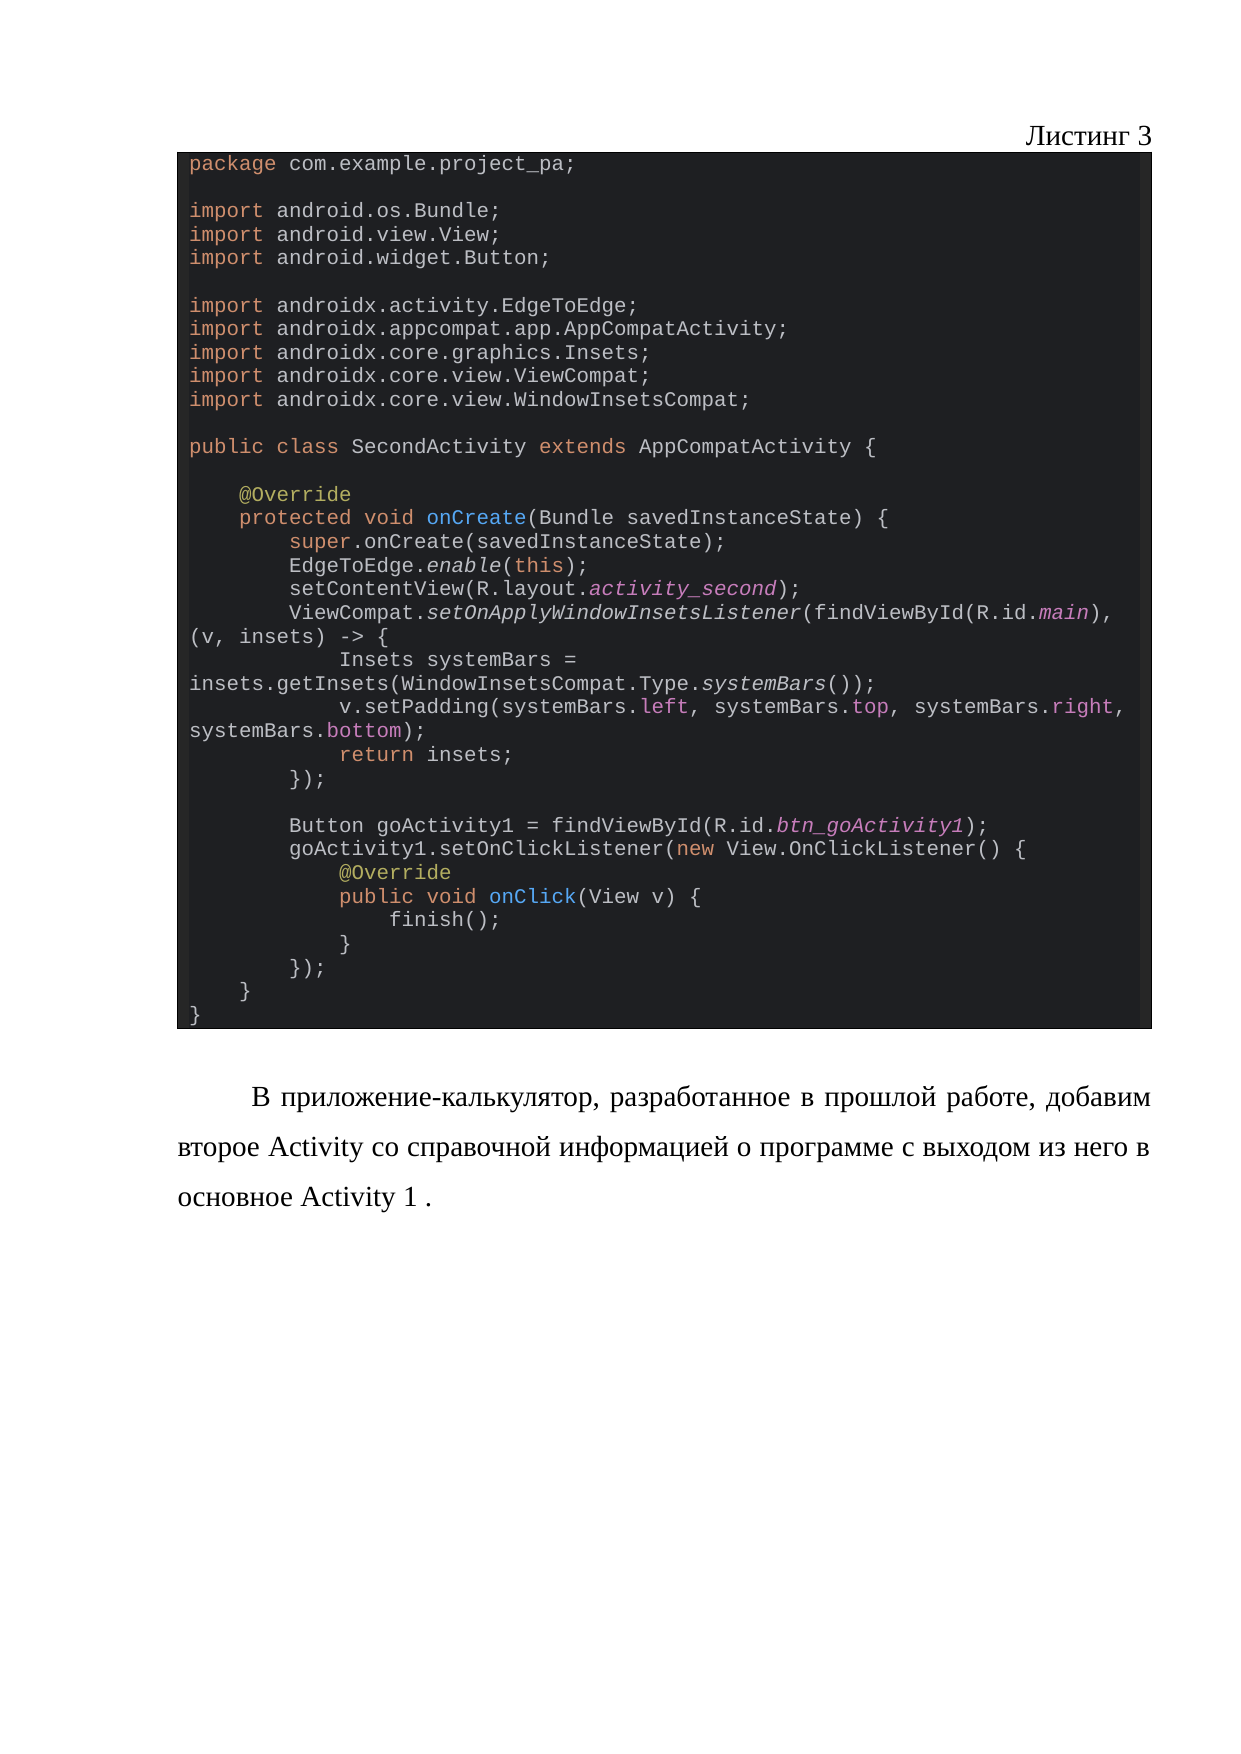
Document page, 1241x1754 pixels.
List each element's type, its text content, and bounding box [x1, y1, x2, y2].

text Листинг 3 [177, 118, 1152, 152]
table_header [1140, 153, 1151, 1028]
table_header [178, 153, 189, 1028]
text В приложение-калькулятор, разработанное в прошлой работе, добавим второе Activity со справочной информацией о программе с выходом из него в основное Activity 1 . [177, 1079, 1152, 1213]
